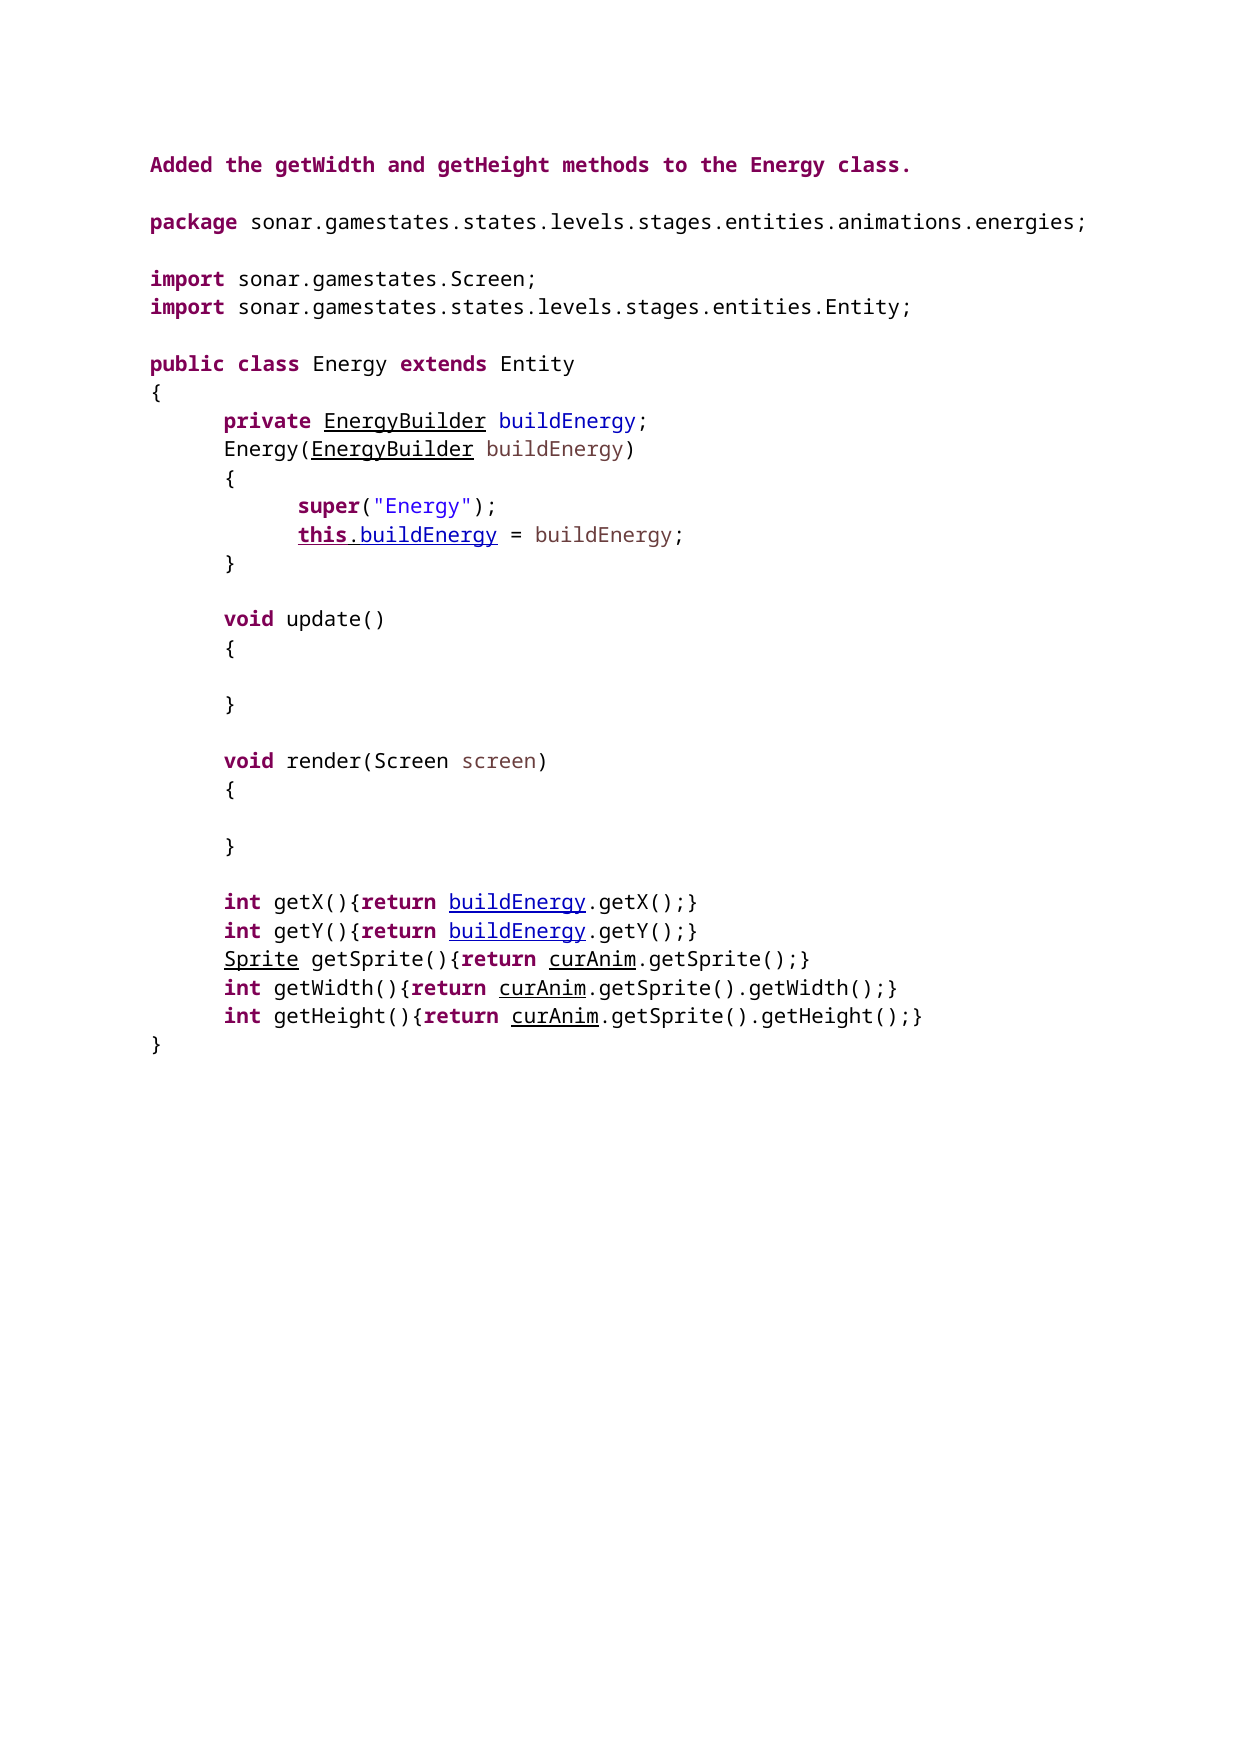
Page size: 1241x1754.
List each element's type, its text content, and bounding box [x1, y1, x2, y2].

text import sonar.gamestates.states.levels.stages.entities.Entity; [150, 292, 1090, 321]
text { [150, 463, 1090, 491]
text super("Energy"); [150, 491, 1090, 520]
text private EnergyBuilder buildEnergy; [150, 406, 1090, 434]
text void update() [150, 604, 1090, 633]
text void render(Screen screen) [150, 746, 1090, 774]
text package sonar.gamestates.states.levels.stages.entities.animations.energies; [150, 207, 1090, 235]
text } [150, 831, 1090, 859]
text int getY(){return buildEnergy.getY();} [150, 916, 1090, 944]
text int getWidth(){return curAnim.getSprite().getWidth();} [150, 973, 1090, 1001]
text public class Energy extends Entity [150, 349, 1090, 377]
text int getX(){return buildEnergy.getX();} [150, 887, 1090, 916]
text { [150, 377, 1090, 406]
text import sonar.gamestates.Screen; [150, 264, 1090, 292]
text int getHeight(){return curAnim.getSprite().getHeight();} [150, 1001, 1090, 1029]
text Sprite getSprite(){return curAnim.getSprite();} [150, 944, 1090, 973]
text } [150, 548, 1090, 577]
text Energy(EnergyBuilder buildEnergy) [150, 434, 1090, 463]
text Added the getWidth and getHeight methods to the Energy class. [150, 150, 1090, 178]
text } [150, 689, 1090, 718]
text this.buildEnergy = buildEnergy; [150, 520, 1090, 548]
text { [150, 774, 1090, 803]
text { [150, 633, 1090, 661]
text } [150, 1029, 1090, 1058]
